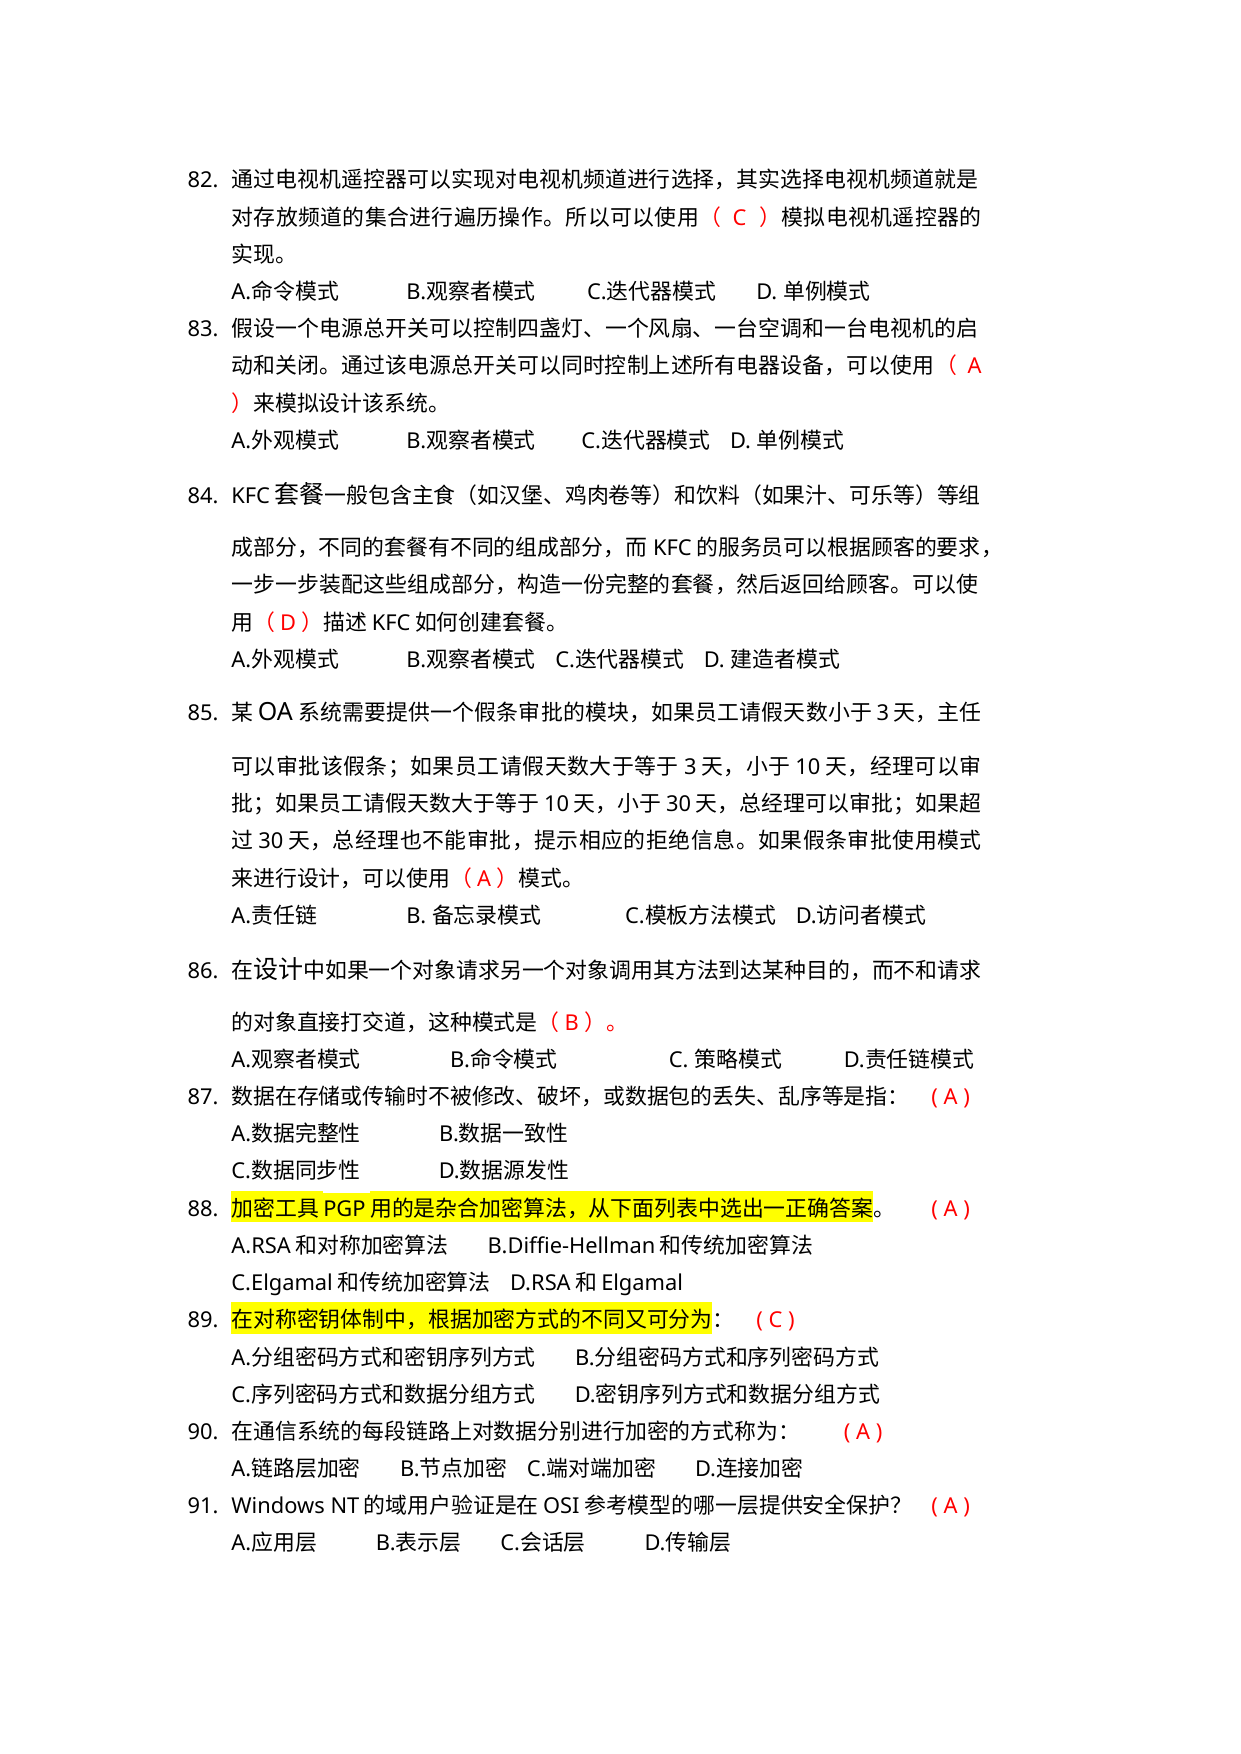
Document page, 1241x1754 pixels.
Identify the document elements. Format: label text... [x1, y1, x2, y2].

list KFC套餐一般包含主食（如汉堡、鸡肉卷等）和饮料（如果汁、可乐等）等组成部分，不同的套餐有不同的组成部分，而KFC的服务员可以根据顾客的要求，一步一步装配这些组成部分，构造一份完整的套餐，然后返回给顾客。可以使用（ D ）描述KFC如何创建套餐。 [187, 460, 982, 637]
text A.分组密码方式和密钥序列方式 B.分组密码方式和序列密码方式 [187, 1339, 1053, 1372]
list 数据在存储或传输时不被修改、破坏，或数据包的丢失、乱序等是指： ( A ) [187, 1079, 982, 1111]
text A.命令模式 B.观察者模式 C.迭代器模式 D. 单例模式 [187, 274, 1053, 306]
list 某OA系统需要提供一个假条审批的模块，如果员工请假天数小于3天，主任可以审批该假条；如果员工请假天数大于等于3天，小于10天，经理可以审批；如果员工请假天数大于等于10天，小于30天，总经理可以审批；如果超过30天，总经理也不能审批，提示相应的拒绝信息。如果假条审批使用模式来进行设计，可以使用（ A ）模式。 [187, 679, 982, 893]
list 假设一个电源总开关可以控制四盏灯、一个风扇、一台空调和一台电视机的启动和关闭。通过该电源总开关可以同时控制上述所有电器设备，可以使用（ A ）来模拟设计该系统。 [187, 311, 982, 418]
text A.外观模式 B.观察者模式 C.迭代器模式 D. 建造者模式 [187, 641, 1053, 674]
list 在对称密钥体制中，根据加密方式的不同又可分为： ( C ) [712, 1302, 982, 1334]
text A.链路层加密 B.节点加密 C.端对端加密 D.连接加密 [187, 1451, 1053, 1483]
text A.应用层 B.表示层 C.会话层 D.传输层 [187, 1525, 1053, 1558]
list 通过电视机遥控器可以实现对电视机频道进行选择，其实选择电视机频道就是对存放频道的集合进行遍历操作。所以可以使用（ C ）模拟电视机遥控器的实现。 [187, 162, 982, 269]
text A.责任链 B. 备忘录模式 C.模板方法模式 D.访问者模式 [187, 897, 1053, 930]
text C.数据同步性 D.数据源发性 [187, 1153, 1053, 1186]
list 在通信系统的每段链路上对数据分别进行加密的方式称为： ( A ) [187, 1413, 982, 1446]
list 加密工具PGP用的是杂合加密算法，从下面列表中选出一正确答案。 ( A ) [187, 1190, 982, 1223]
text A.观察者模式 B.命令模式 C. 策略模式 D.责任链模式 [187, 1042, 1053, 1074]
text A.RSA和对称加密算法 B.Diffie-Hellman和传统加密算法 [187, 1228, 1053, 1260]
text A.数据完整性 B.数据一致性 [187, 1116, 1053, 1148]
text C.Elgamal和传统加密算法 D.RSA和Elgamal [187, 1265, 1053, 1297]
list Windows NT的域用户验证是在OSI参考模型的哪一层提供安全保护？ ( A ) [187, 1488, 982, 1520]
text A.外观模式 B.观察者模式 C.迭代器模式 D. 单例模式 [231, 423, 1053, 455]
list 在设计中如果一个对象请求另一个对象调用其方法到达某种目的，而不和请求的对象直接打交道，这种模式是（ B ）。 [187, 935, 982, 1037]
text C.序列密码方式和数据分组方式 D.密钥序列方式和数据分组方式 [187, 1376, 1053, 1409]
